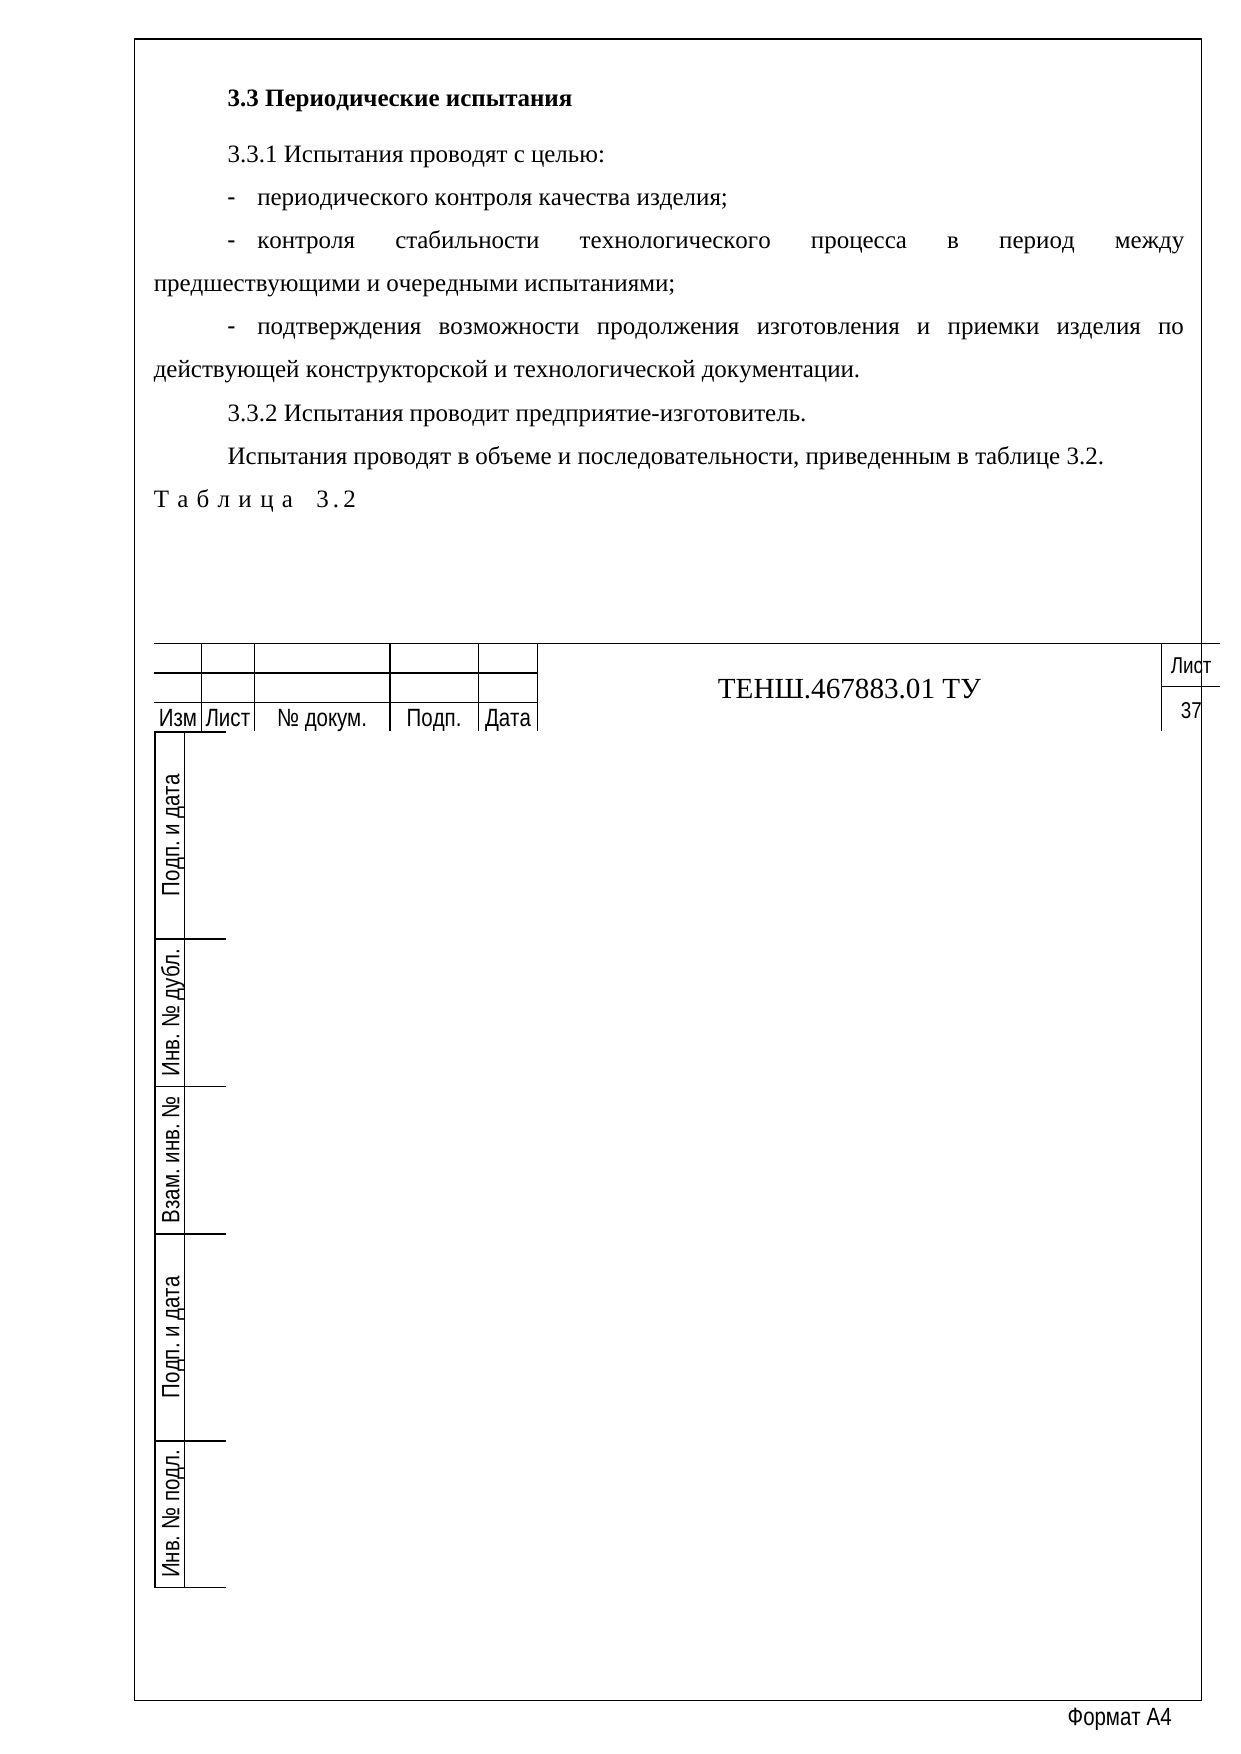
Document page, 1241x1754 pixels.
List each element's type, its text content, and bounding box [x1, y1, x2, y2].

subtitle Периодические испытания [153, 83, 1185, 112]
list периодического контроля качества изделия; [153, 182, 1185, 211]
text Таблица 3.2 [153, 484, 1185, 513]
subtitle Испытания проводит предприятие-изготовитель. [153, 398, 1185, 426]
list подтверждения возможности продолжения изготовления и приемки изделия по действующей конструкторской и технологической документации. [153, 311, 1185, 383]
subtitle Испытания проводят с целью: [153, 139, 1185, 168]
list контроля стабильности технологического процесса в период между предшествующими и очередными испытаниями; [153, 225, 1185, 297]
text Испытания проводят в объеме и последовательности, приведенным в таблице 3.2. [153, 441, 1185, 469]
